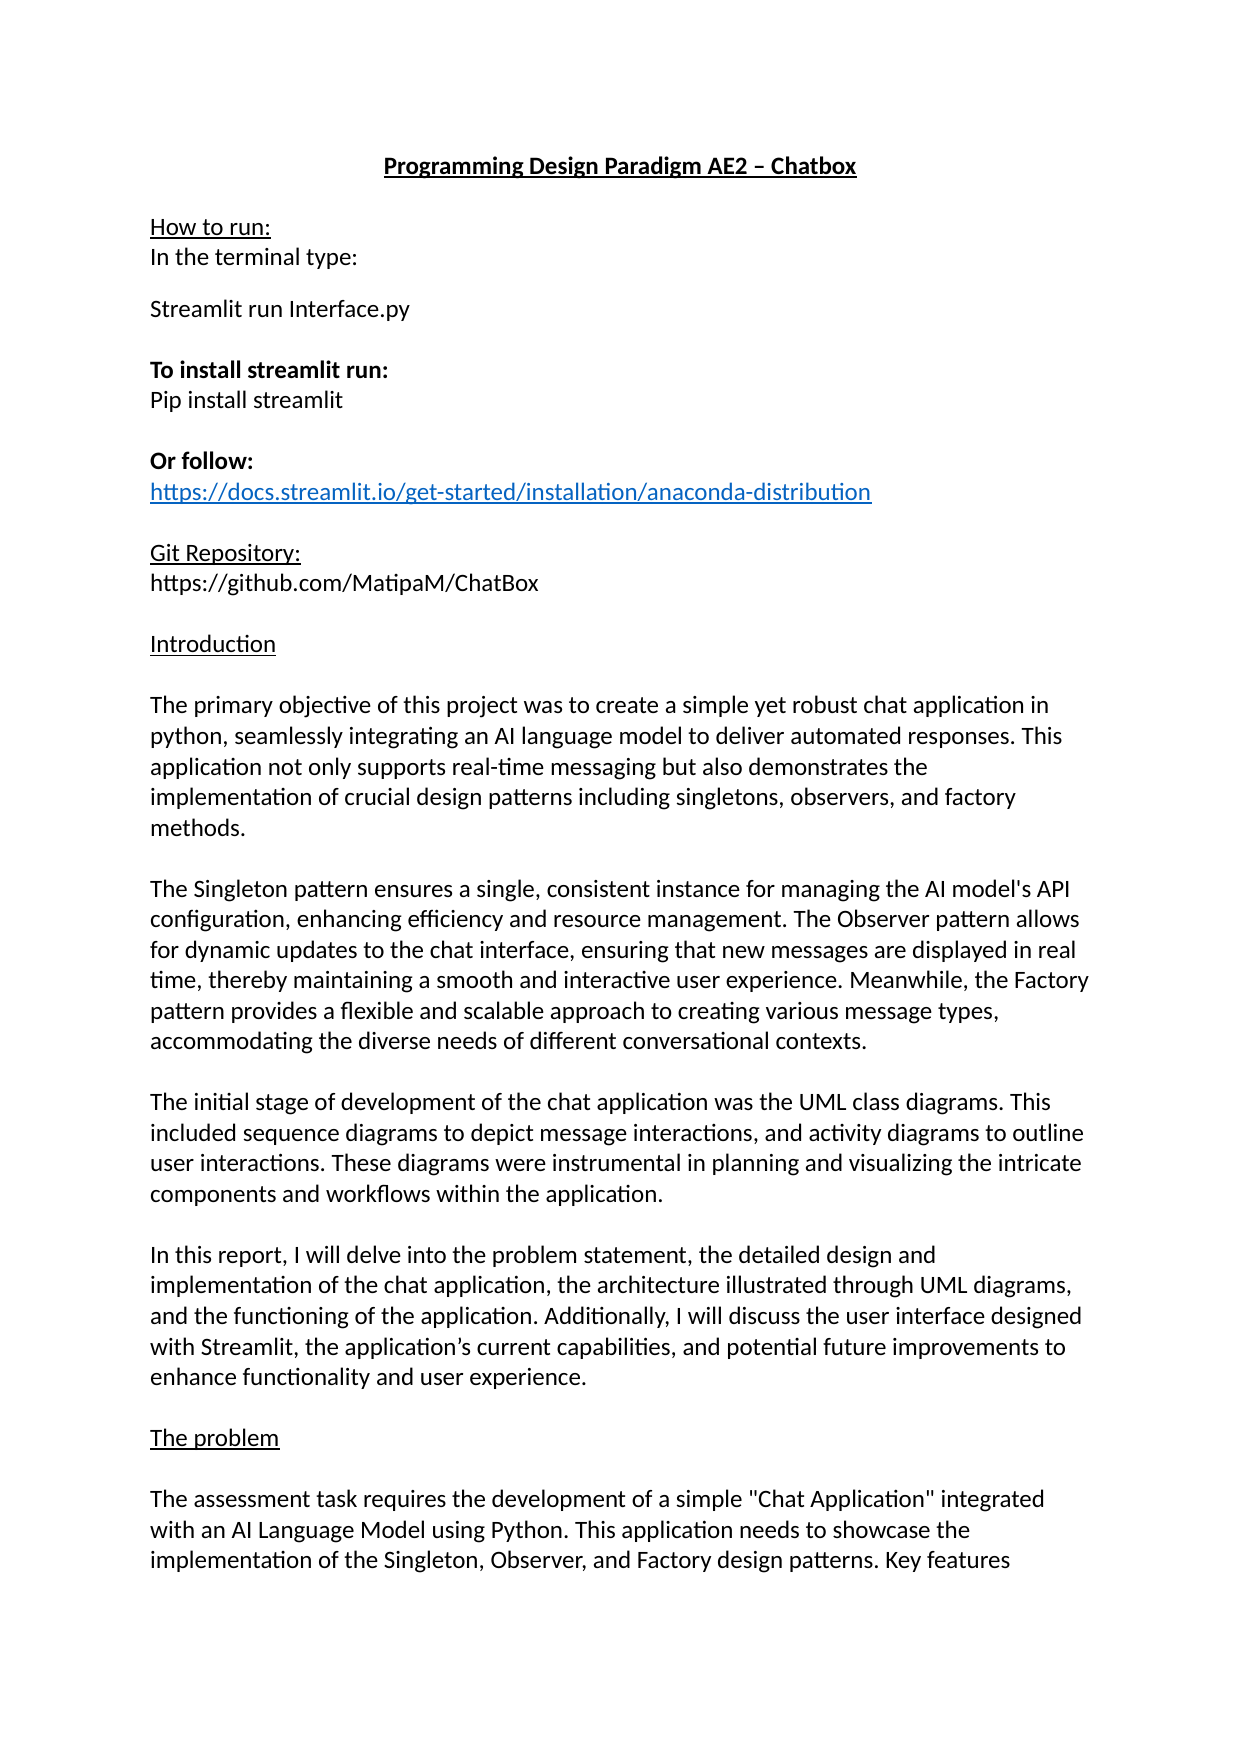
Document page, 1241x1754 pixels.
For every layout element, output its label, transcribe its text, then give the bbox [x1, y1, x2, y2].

text In the terminal type: [150, 242, 1090, 272]
text The primary objective of this project was to create a simple yet robust chat application in python, seamlessly integrating an AI language model to deliver automated responses. This application not only supports real-time messaging but also demonstrates the implementation of crucial design patterns including singletons, observers, and factory methods. [150, 690, 1090, 842]
text The problem [150, 1422, 1090, 1453]
text How to run: [150, 211, 1090, 242]
text Programming Design Paradigm AE2 – Chatbox [150, 150, 1090, 181]
text Pip install streamlit [150, 384, 1090, 415]
text Or follow: [150, 446, 1090, 476]
text To install streamlit run: [150, 354, 1090, 384]
text Introduction [150, 629, 1090, 659]
text In this report, I will delve into the problem statement, the detailed design and implementation of the chat application, the architecture illustrated through UML diagrams, and the functioning of the application. Additionally, I will discuss the user interface designed with Streamlit, the application’s current capabilities, and potential future improvements to enhance functionality and user experience. [150, 1239, 1090, 1392]
text https://docs.streamlit.io/get-started/installation/anaconda-distribution [150, 476, 1090, 507]
text https://github.com/MatipaM/ChatBox [150, 568, 1090, 598]
text Streamlit run Interface.py [150, 293, 1090, 323]
text The initial stage of development of the chat application was the UML class diagrams. This included sequence diagrams to depict message interactions, and activity diagrams to outline user interactions. These diagrams were instrumental in planning and visualizing the intricate components and workflows within the application. [150, 1086, 1090, 1208]
text The Singleton pattern ensures a single, consistent instance for managing the AI model's API configuration, enhancing efficiency and resource management. The Observer pattern allows for dynamic updates to the chat interface, ensuring that new messages are displayed in real time, thereby maintaining a smooth and interactive user experience. Meanwhile, the Factory pattern provides a flexible and scalable approach to creating various message types, accommodating the diverse needs of different conversational contexts. [150, 873, 1090, 1056]
text Git Repository: [150, 537, 1090, 568]
